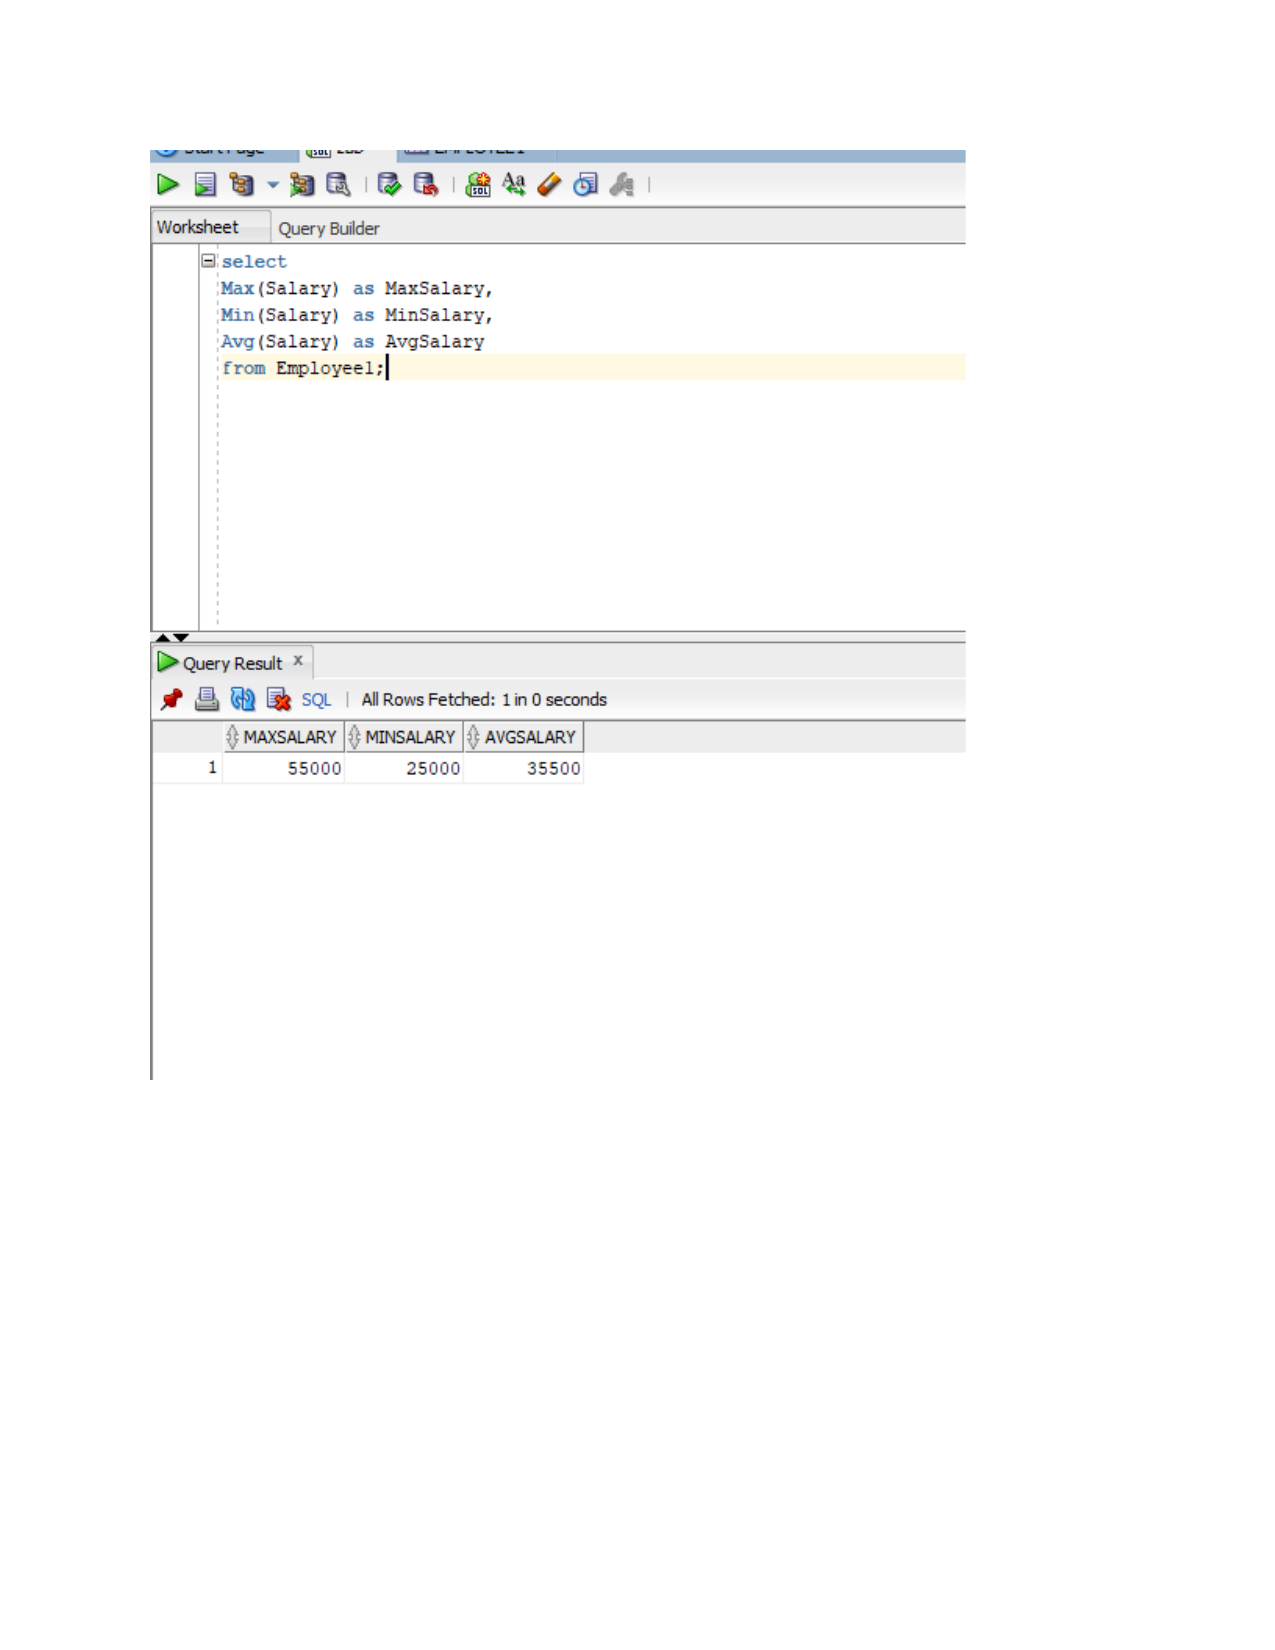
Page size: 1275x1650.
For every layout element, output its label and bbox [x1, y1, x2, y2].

picture [150, 150, 966, 1080]
